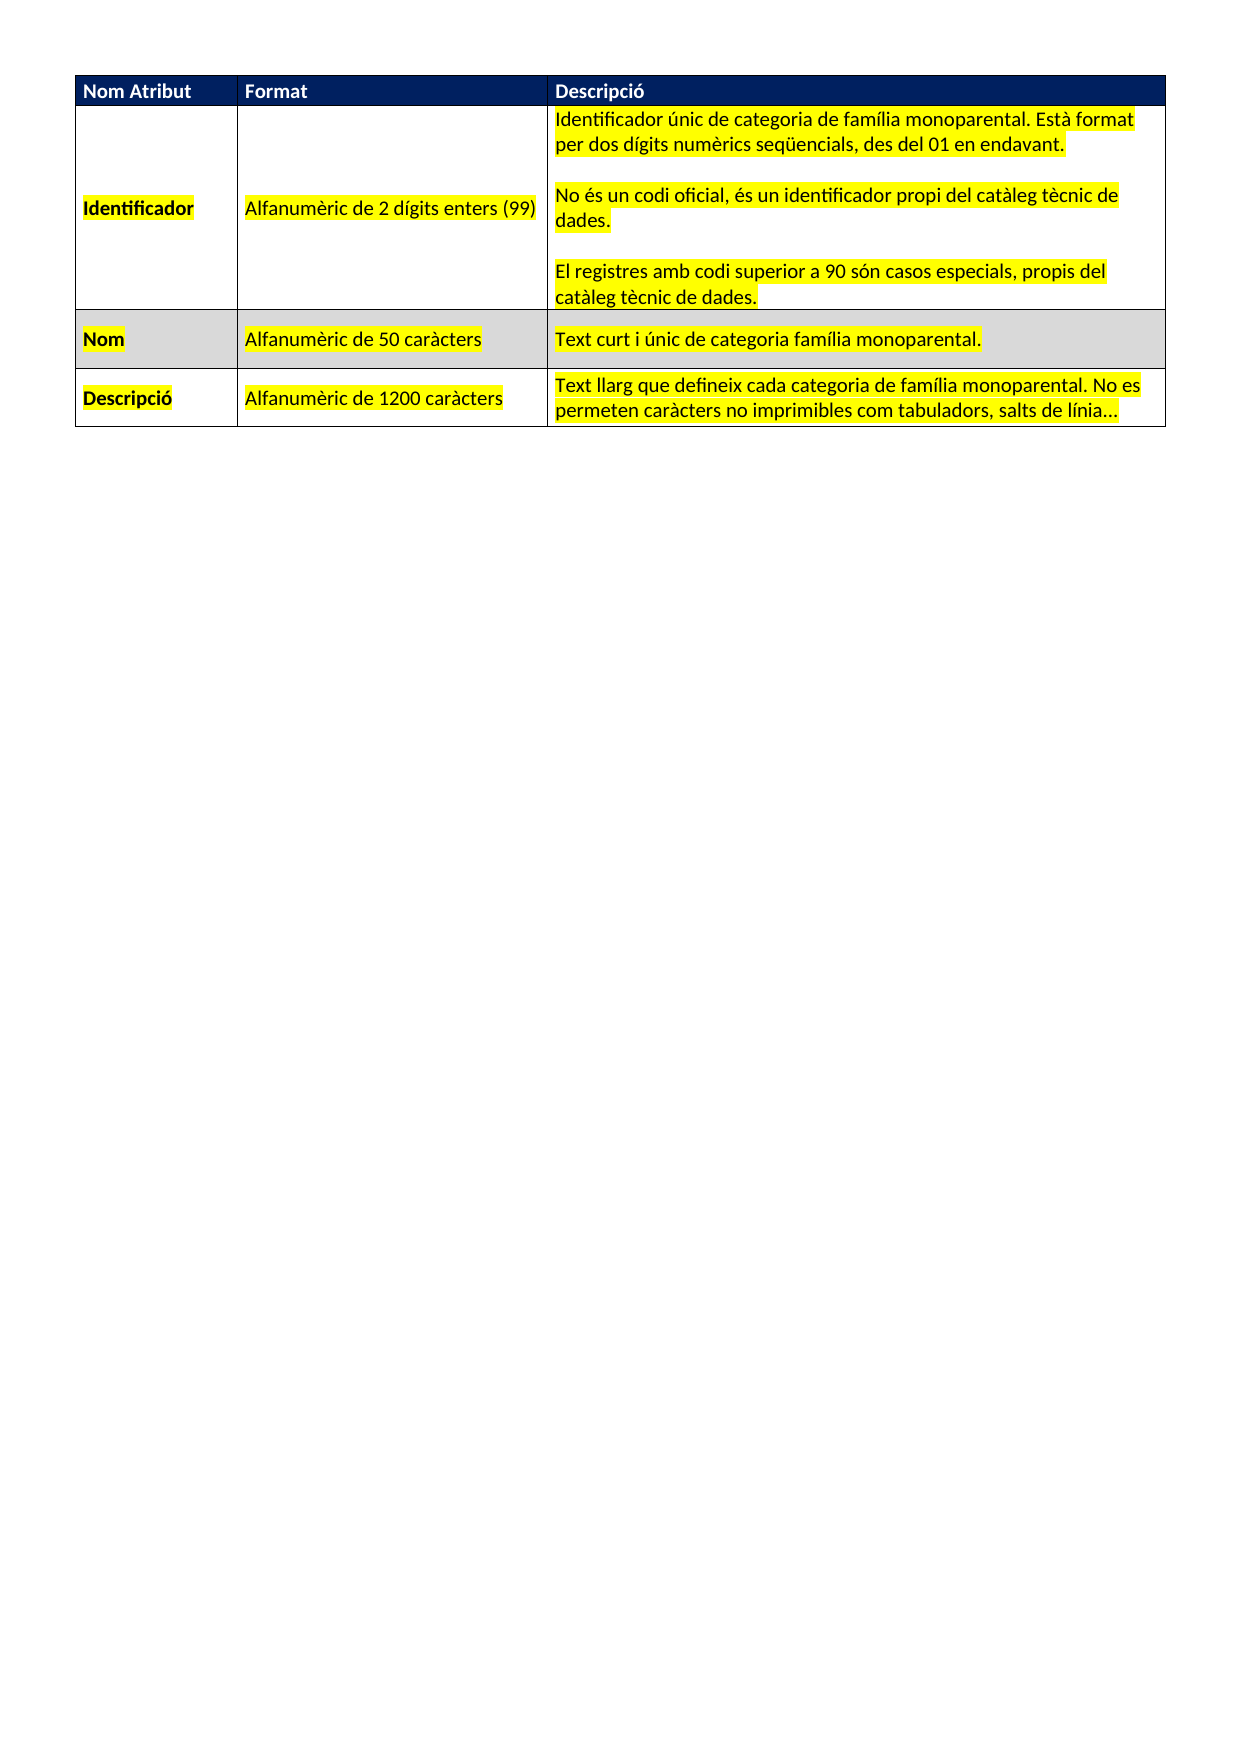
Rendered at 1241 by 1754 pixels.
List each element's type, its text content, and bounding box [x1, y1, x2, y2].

table_header Nom Atribut [76, 76, 237, 105]
table_header Format [238, 76, 547, 105]
table_cell Alfanumèric de 50 caràcters [238, 310, 547, 368]
table_cell Text curt i únic de categoria família monoparental. [548, 310, 1165, 368]
table_cell Nom [76, 310, 237, 368]
table_cell Text llarg que defineix cada categoria de família monoparental. No es permeten caràcters no imprimibles com tabuladors, salts de línia... [548, 369, 1165, 426]
table_cell Alfanumèric de 1200 caràcters [238, 369, 547, 426]
table_header Descripció [548, 76, 1165, 105]
table_cell Alfanumèric de 2 dígits enters (99) [238, 106, 547, 309]
table_cell Identificador [76, 106, 237, 309]
table_cell Identificador únic de categoria de família monoparental. Està format per dos dígits numèrics seqüencials, des del 01 en endavant. No és un codi oficial, és un identificador propi del catàleg tècnic de dades. El registres amb codi superior a 90 són casos especials, propis del catàleg tècnic de dades. [548, 106, 1165, 309]
table_cell Descripció [76, 369, 237, 426]
